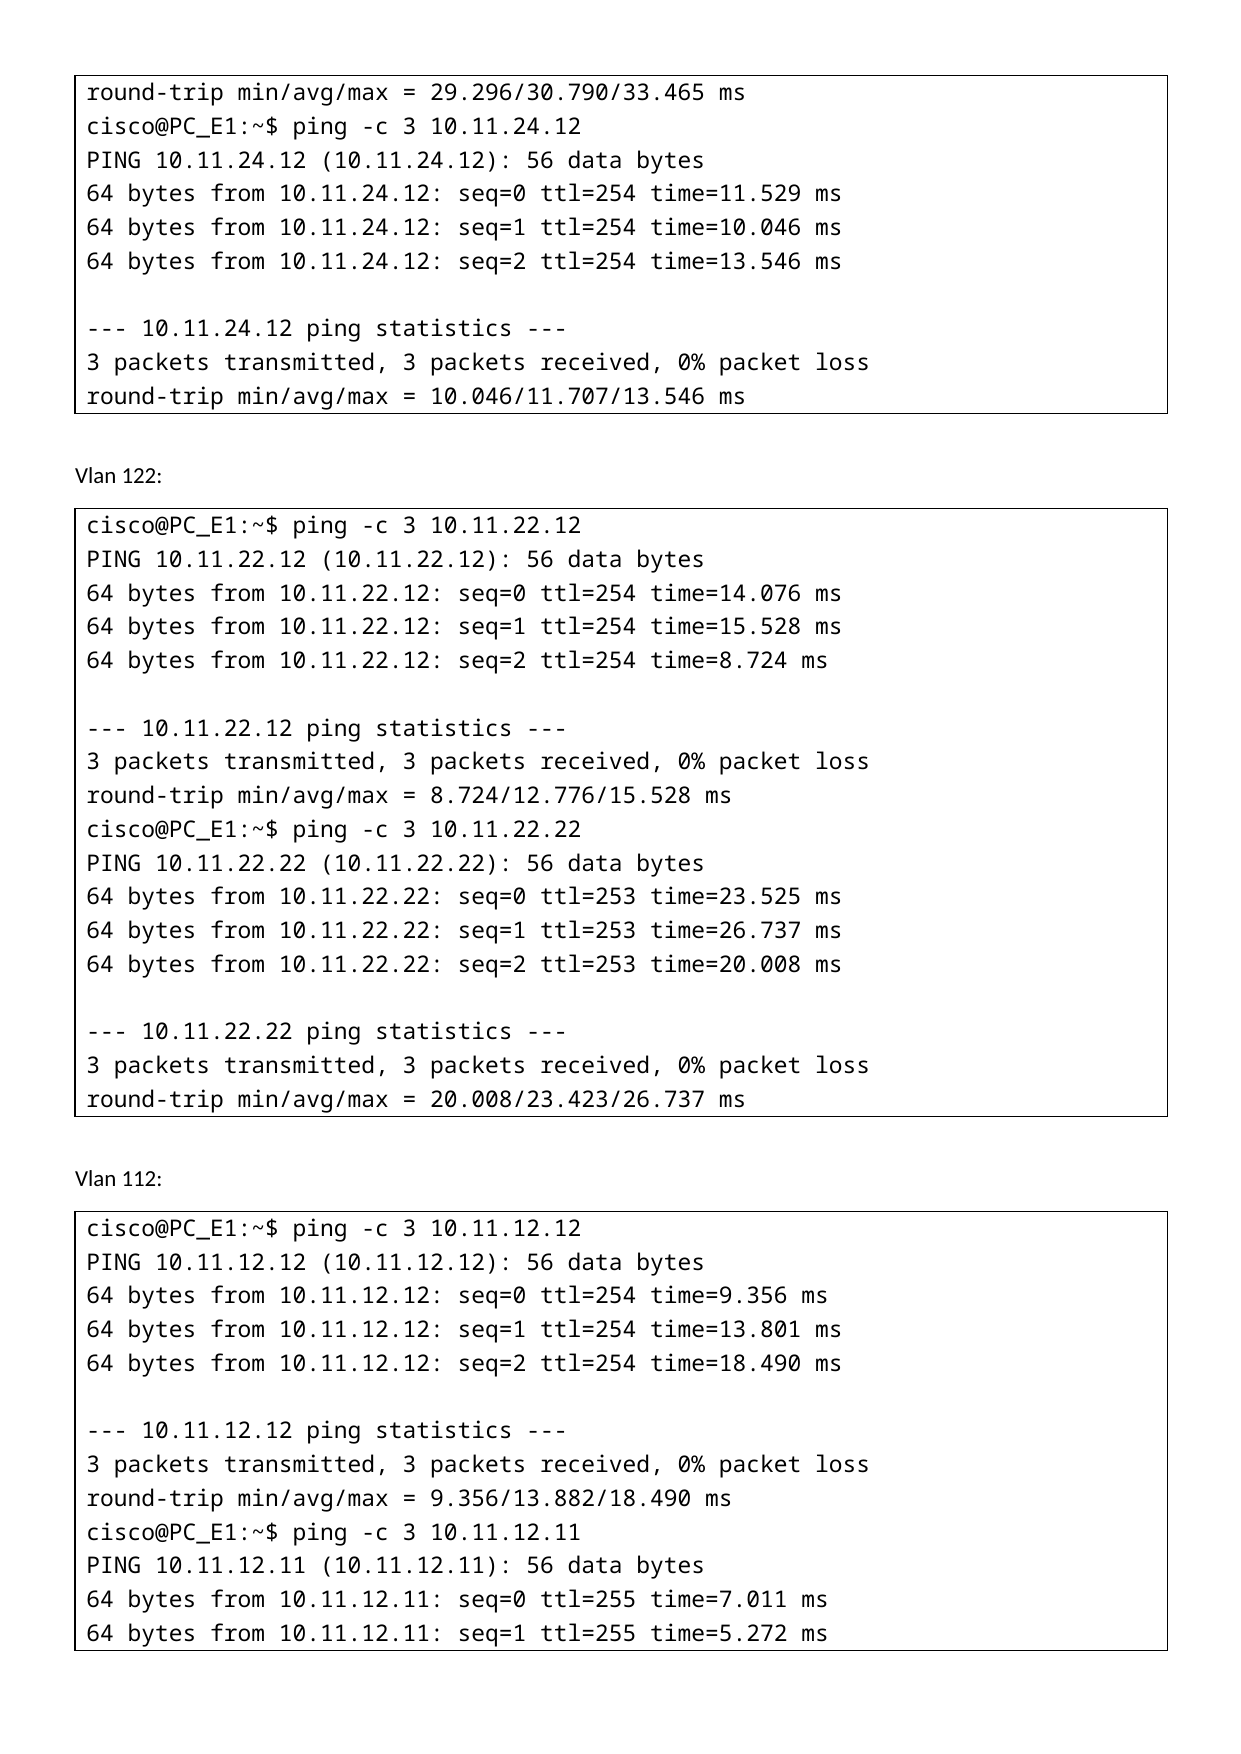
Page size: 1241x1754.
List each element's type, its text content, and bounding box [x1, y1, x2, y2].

text Vlan 122: [75, 461, 1165, 489]
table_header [76, 76, 1167, 413]
table_header cisco@PC_E1:~$ ping -c 3 10.11.22.12 PING 10.11.22.12 (10.11.22.12): 56 data bytes 64 bytes from 10.11.22.12: seq=0 ttl=254 time=14.076 ms 64 bytes from 10.11.22.12: seq=1 ttl=254 time=15.528 ms 64 bytes from 10.11.22.12: seq=2 ttl=254 time=8.724 ms --- 10.11.22.12 ping statistics --- 3 packets transmitted, 3 packets received, 0% packet loss round-trip min/avg/max = 8.724/12.776/15.528 ms cisco@PC_E1:~$ ping -c 3 10.11.22.22 PING 10.11.22.22 (10.11.22.22): 56 data bytes 64 bytes from 10.11.22.22: seq=0 ttl=253 time=23.525 ms 64 bytes from 10.11.22.22: seq=1 ttl=253 time=26.737 ms 64 bytes from 10.11.22.22: seq=2 ttl=253 time=20.008 ms --- 10.11.22.22 ping statistics --- 3 packets transmitted, 3 packets received, 0% packet loss round-trip min/avg/max = 20.008/23.423/26.737 ms [76, 509, 1167, 1116]
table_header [76, 1212, 1167, 1650]
text Vlan 112: [75, 1164, 1165, 1192]
